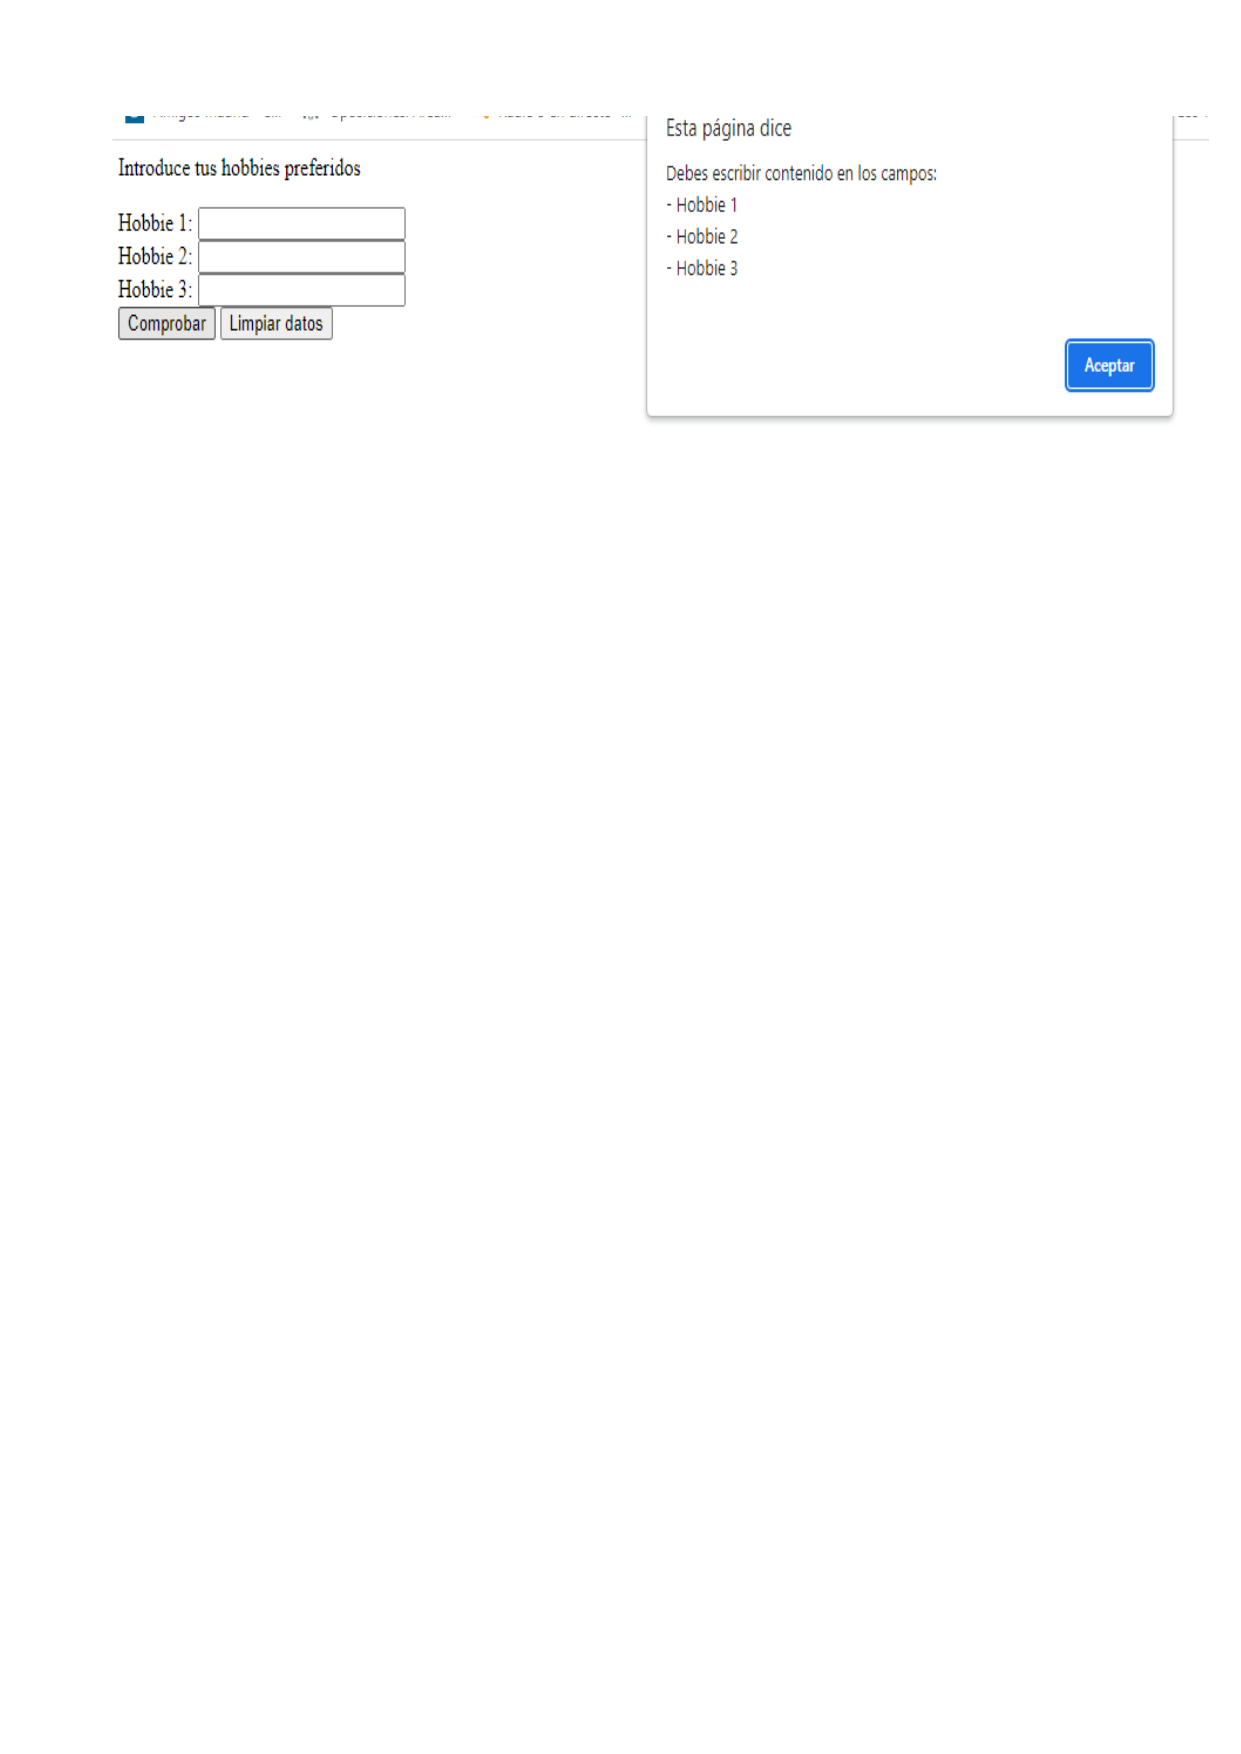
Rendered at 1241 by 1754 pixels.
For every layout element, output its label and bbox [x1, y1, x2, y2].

picture [112, 116, 1209, 434]
